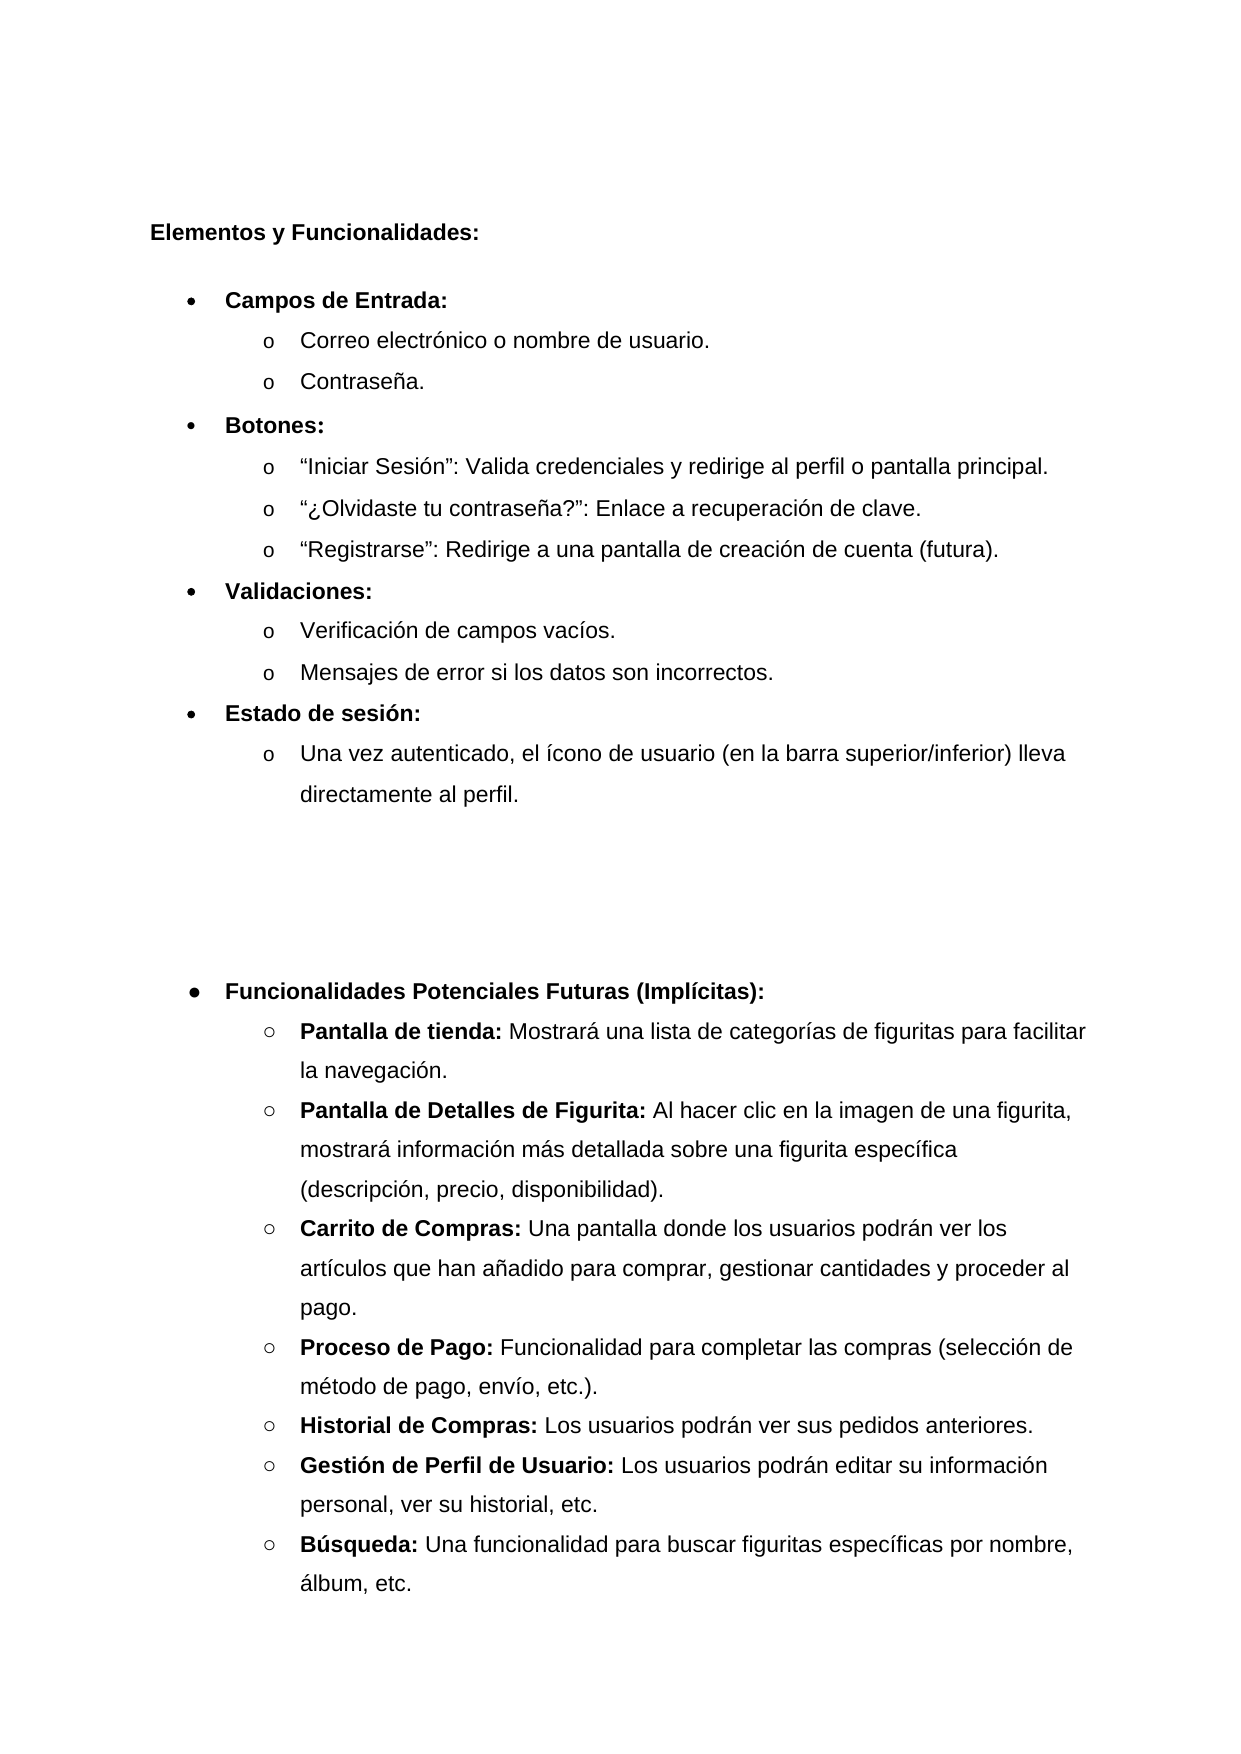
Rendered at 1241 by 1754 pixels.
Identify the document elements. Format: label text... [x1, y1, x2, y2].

list Gestión de Perfil de Usuario: Los usuarios podrán editar su información personal, ver su historial, etc. [262, 1452, 1090, 1518]
list Historial de Compras: Los usuarios podrán ver sus pedidos anteriores. [262, 1412, 1090, 1439]
list “Iniciar Sesión”: Valida credenciales y redirige al perfil o pantalla principal. [262, 453, 1090, 481]
list Carrito de Compras: Una pantalla donde los usuarios podrán ver los artículos que han añadido para comprar, gestionar cantidades y proceder al pago. [262, 1215, 1090, 1320]
list Funcionalidades Potenciales Futuras (Implícitas): [187, 978, 1090, 1004]
list Correo electrónico o nombre de usuario. [262, 327, 1090, 354]
list Proceso de Pago: Funcionalidad para completar las compras (selección de método de pago, envío, etc.). [262, 1333, 1090, 1399]
list Búsqueda: Una funcionalidad para buscar figuritas específicas por nombre, álbum, etc. [262, 1531, 1090, 1597]
list Verificación de campos vacíos. [262, 617, 1090, 645]
list Estado de sesión: [187, 700, 1090, 727]
list Contraseña. [262, 368, 1090, 396]
list Validaciones: [187, 578, 1090, 604]
list “Registrarse”: Redirige a una pantalla de creación de cuenta (futura). [262, 536, 1090, 564]
list Pantalla de tienda: Mostrará una lista de categorías de figuritas para facilitar la navegación. [262, 1018, 1090, 1083]
list Una vez autenticado, el ícono de usuario (en la barra superior/inferior) lleva directamente al perfil. [262, 740, 1090, 807]
text Elementos y Funcionalidades: [150, 219, 1090, 245]
list Botones: [187, 410, 1090, 439]
list Mensajes de error si los datos son incorrectos. [262, 659, 1090, 686]
list “¿Olvidaste tu contraseña?”: Enlace a recuperación de clave. [262, 494, 1090, 522]
list Pantalla de Detalles de Figurita: Al hacer clic en la imagen de una figurita, mostrará información más detallada sobre una figurita específica (descripción, precio, disponibilidad). [262, 1097, 1090, 1202]
list Campos de Entrada: [187, 287, 1090, 314]
